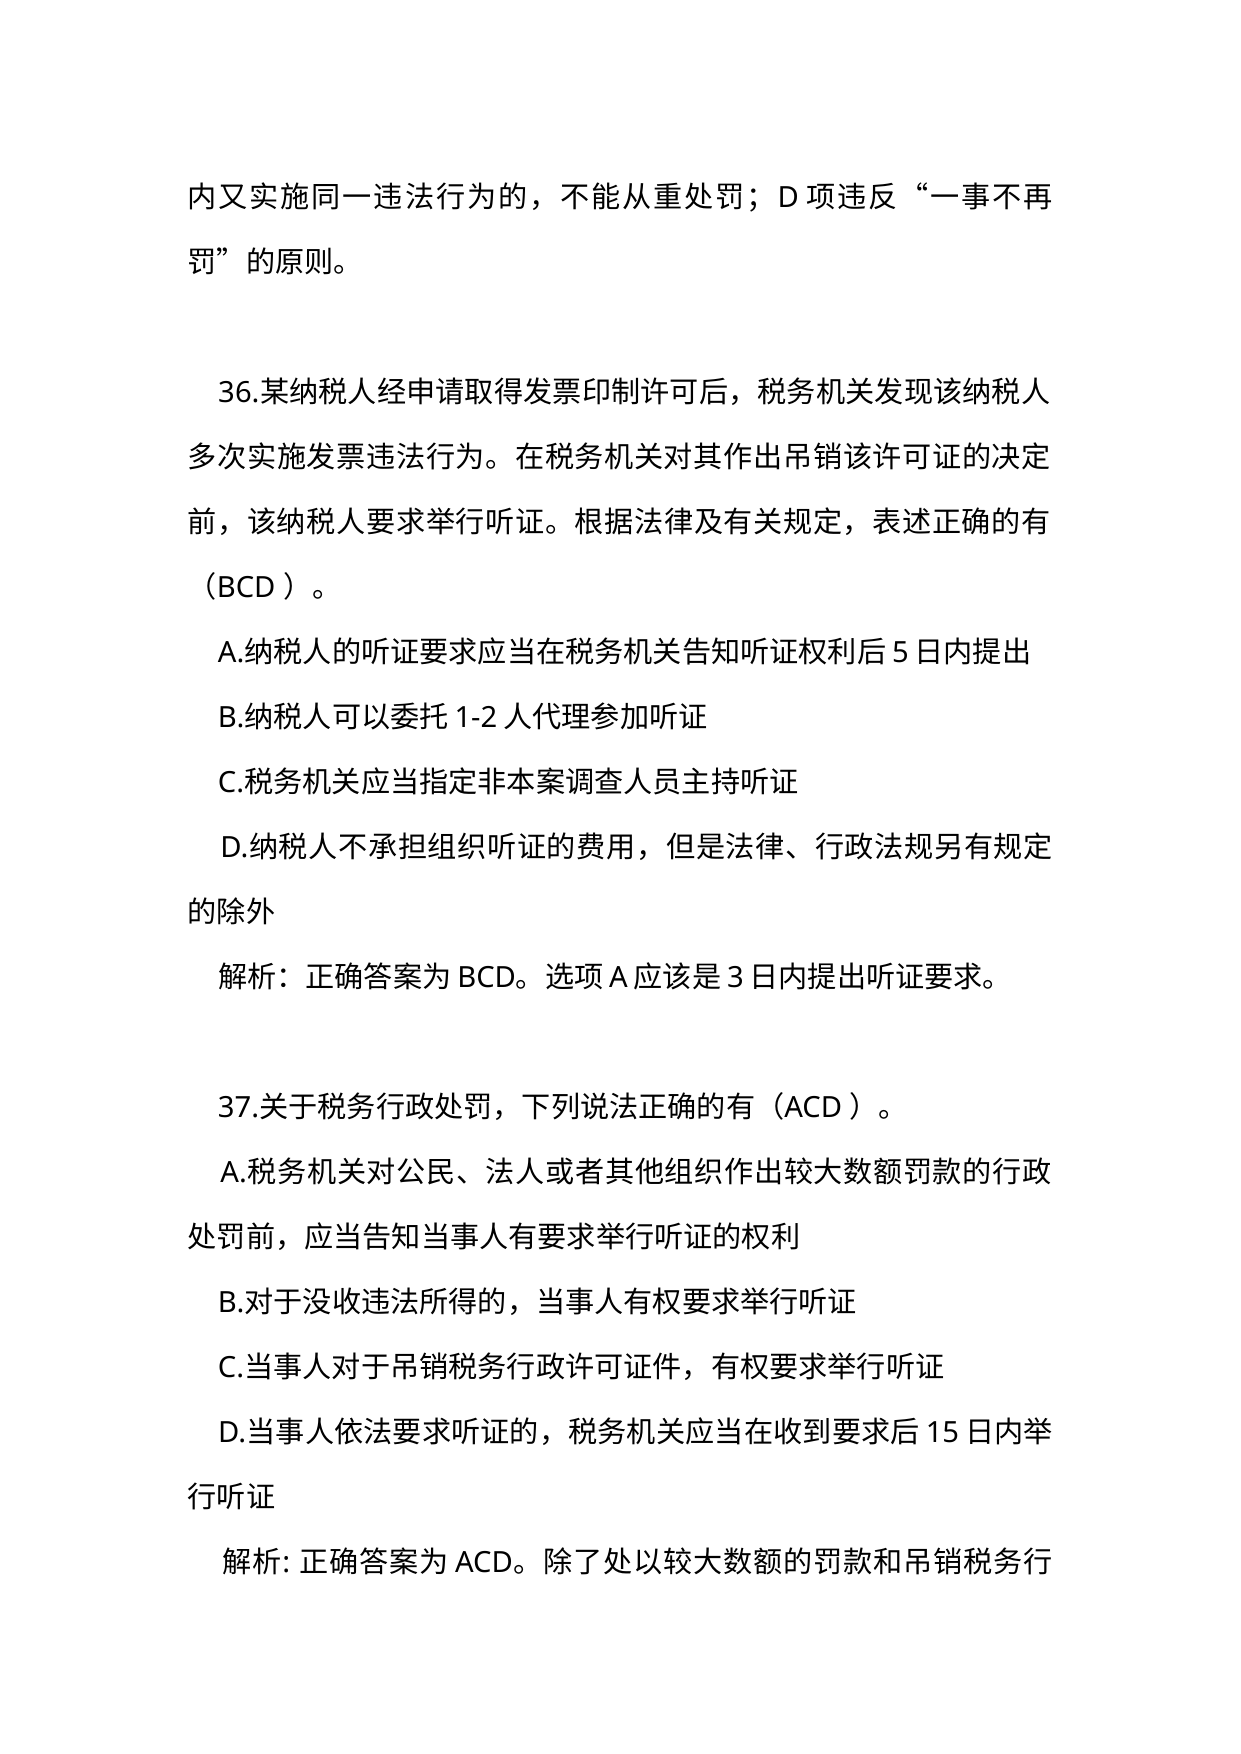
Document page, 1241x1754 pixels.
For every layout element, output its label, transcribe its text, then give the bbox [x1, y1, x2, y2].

text A.税务机关对公民、法人或者其他组织作出较大数额罚款的行政处罚前，应当告知当事人有要求举行听证的权利 [187, 1137, 1053, 1267]
text D.当事人依法要求听证的，税务机关应当在收到要求后15日内举行听证 [187, 1397, 1053, 1527]
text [187, 162, 1053, 292]
text C.税务机关应当指定非本案调查人员主持听证 [187, 747, 1053, 812]
text B.对于没收违法所得的，当事人有权要求举行听证 [187, 1267, 1053, 1332]
text A.纳税人的听证要求应当在税务机关告知听证权利后5日内提出 [187, 617, 1053, 682]
text 37.关于税务行政处罚，下列说法正确的有（ACD ）。 [187, 1072, 1053, 1137]
text B.纳税人可以委托1-2人代理参加听证 [187, 682, 1053, 747]
text 36.某纳税人经申请取得发票印制许可后，税务机关发现该纳税人多次实施发票违法行为。在税务机关对其作出吊销该许可证的决定前，该纳税人要求举行听证。根据法律及有关规定，表述正确的有（BCD ）。 [187, 357, 1053, 617]
text C.当事人对于吊销税务行政许可证件，有权要求举行听证 [187, 1332, 1053, 1397]
text 解析：正确答案为BCD。选项A应该是3日内提出听证要求。 [187, 942, 1053, 1007]
text D.纳税人不承担组织听证的费用，但是法律、行政法规另有规定的除外 [187, 812, 1053, 942]
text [187, 1527, 1053, 1592]
